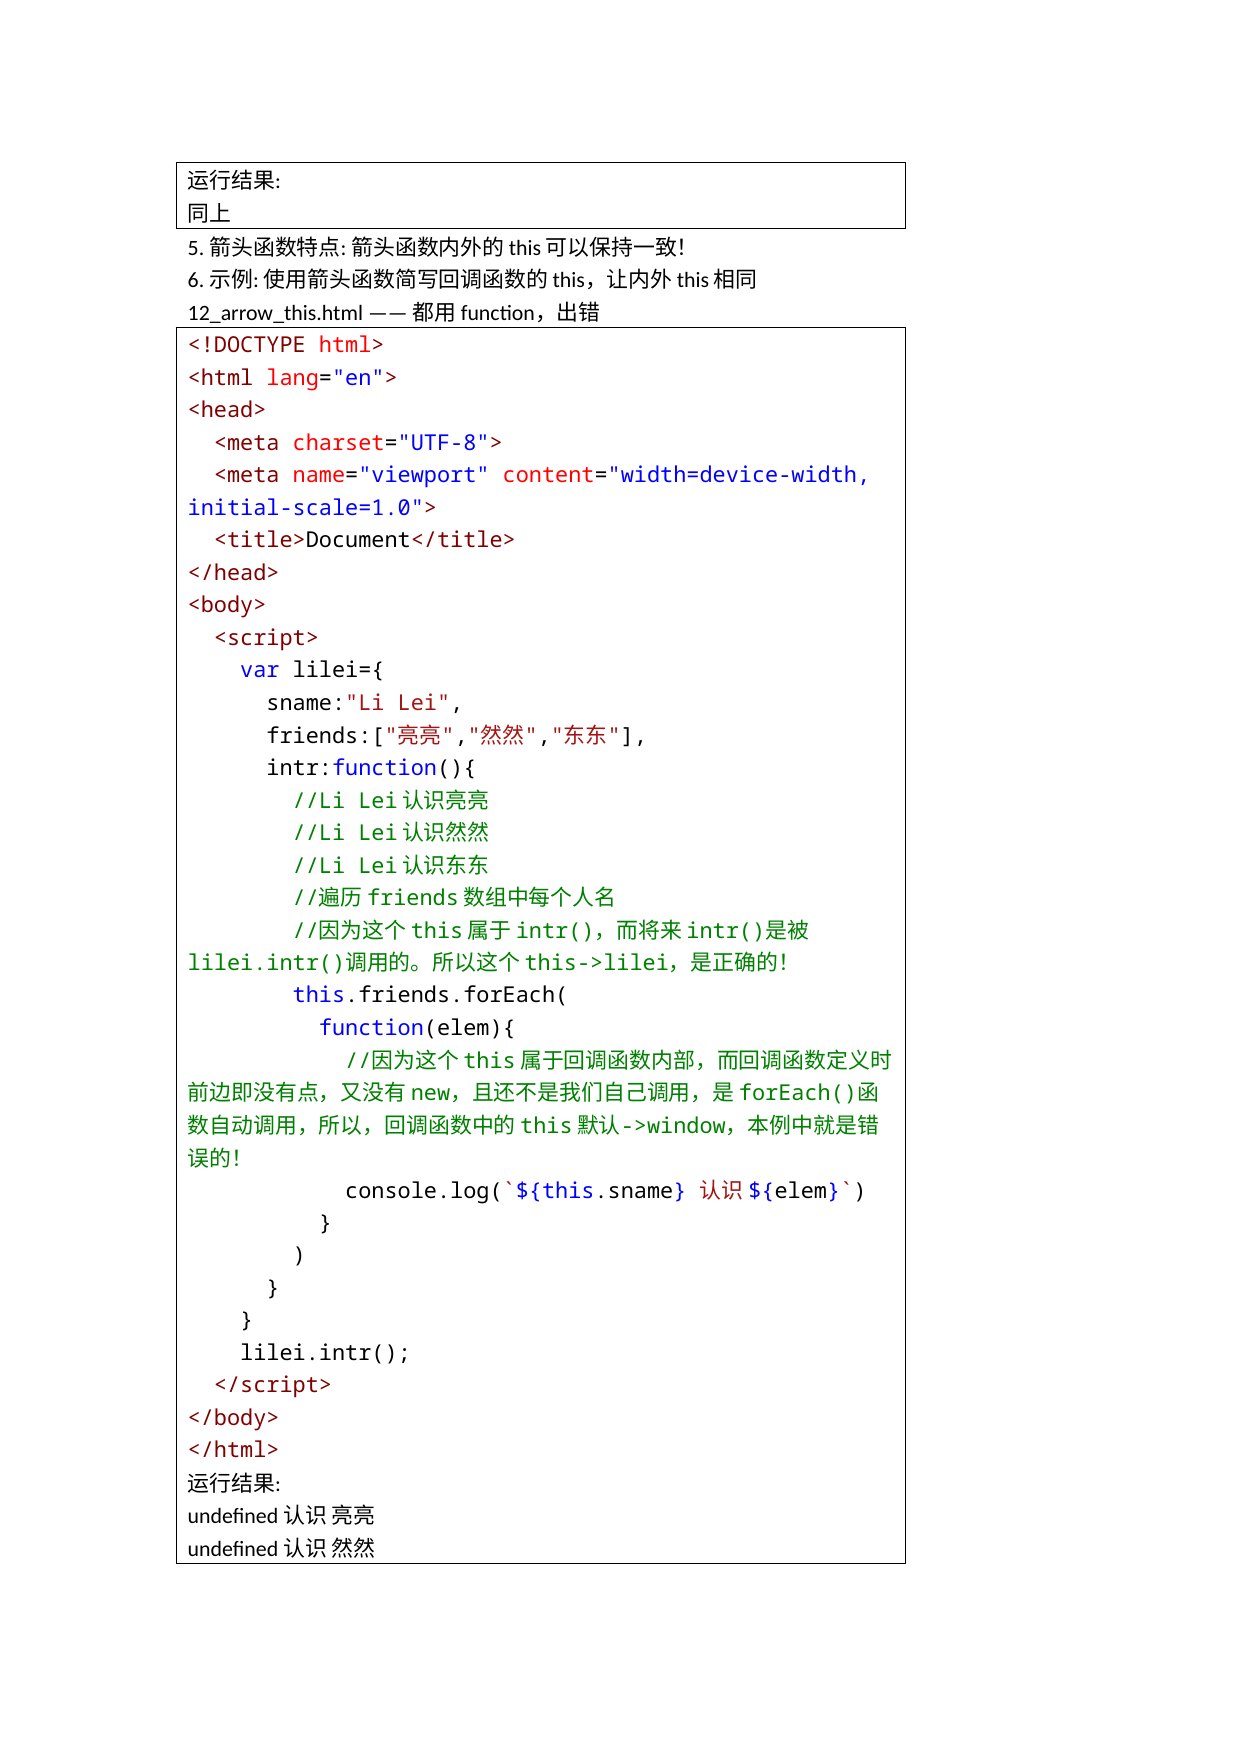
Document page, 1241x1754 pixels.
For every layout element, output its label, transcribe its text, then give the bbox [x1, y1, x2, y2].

text 6. 示例: 使用箭头函数简写回调函数的this，让内外this相同 [187, 262, 1053, 294]
text 5. 箭头函数特点: 箭头函数内外的this可以保持一致！ [187, 229, 1053, 262]
text 12_arrow_this.html —— 都用function，出错 [187, 294, 1053, 327]
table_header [177, 328, 905, 1563]
